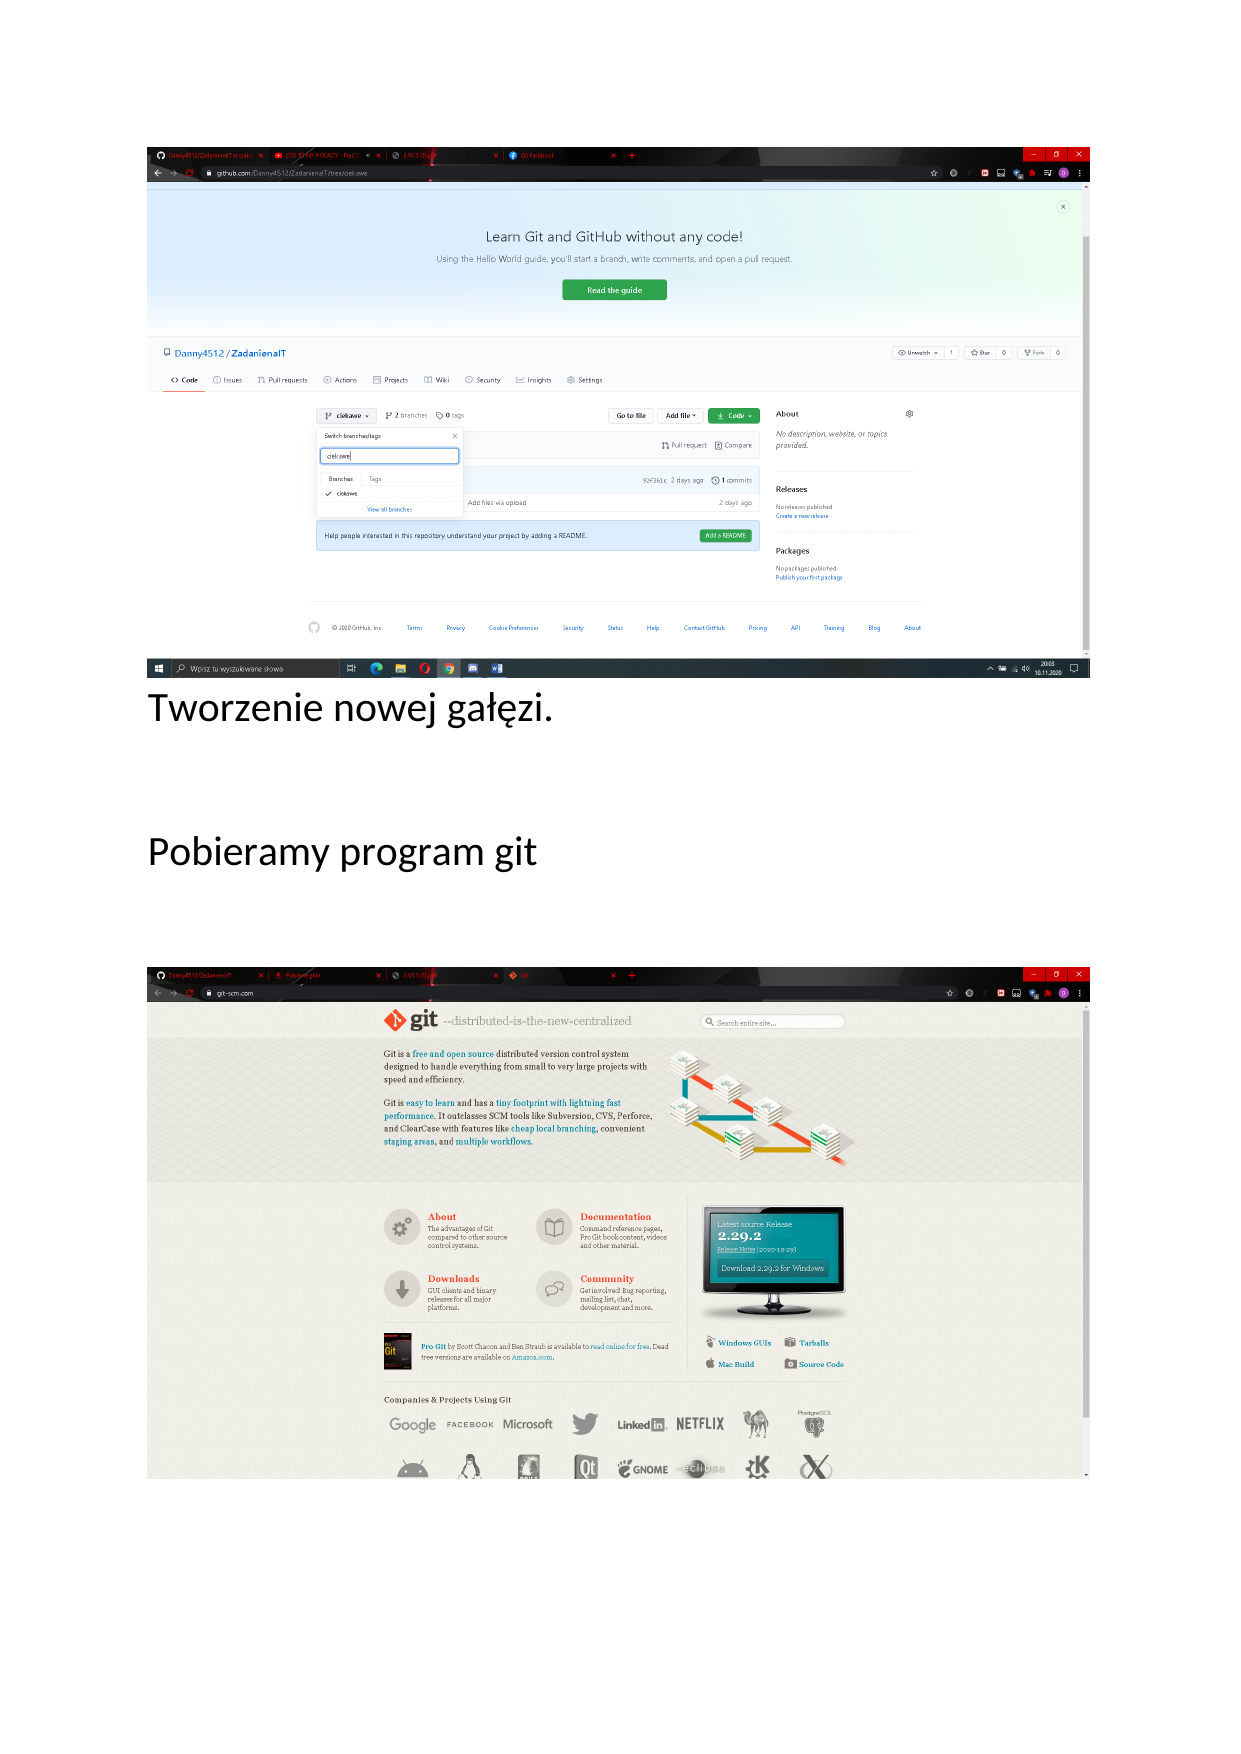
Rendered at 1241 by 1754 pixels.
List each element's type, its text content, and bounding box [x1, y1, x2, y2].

picture [147, 967, 1090, 1479]
text Pobieramy program git [148, 824, 1093, 875]
picture [147, 147, 1090, 678]
